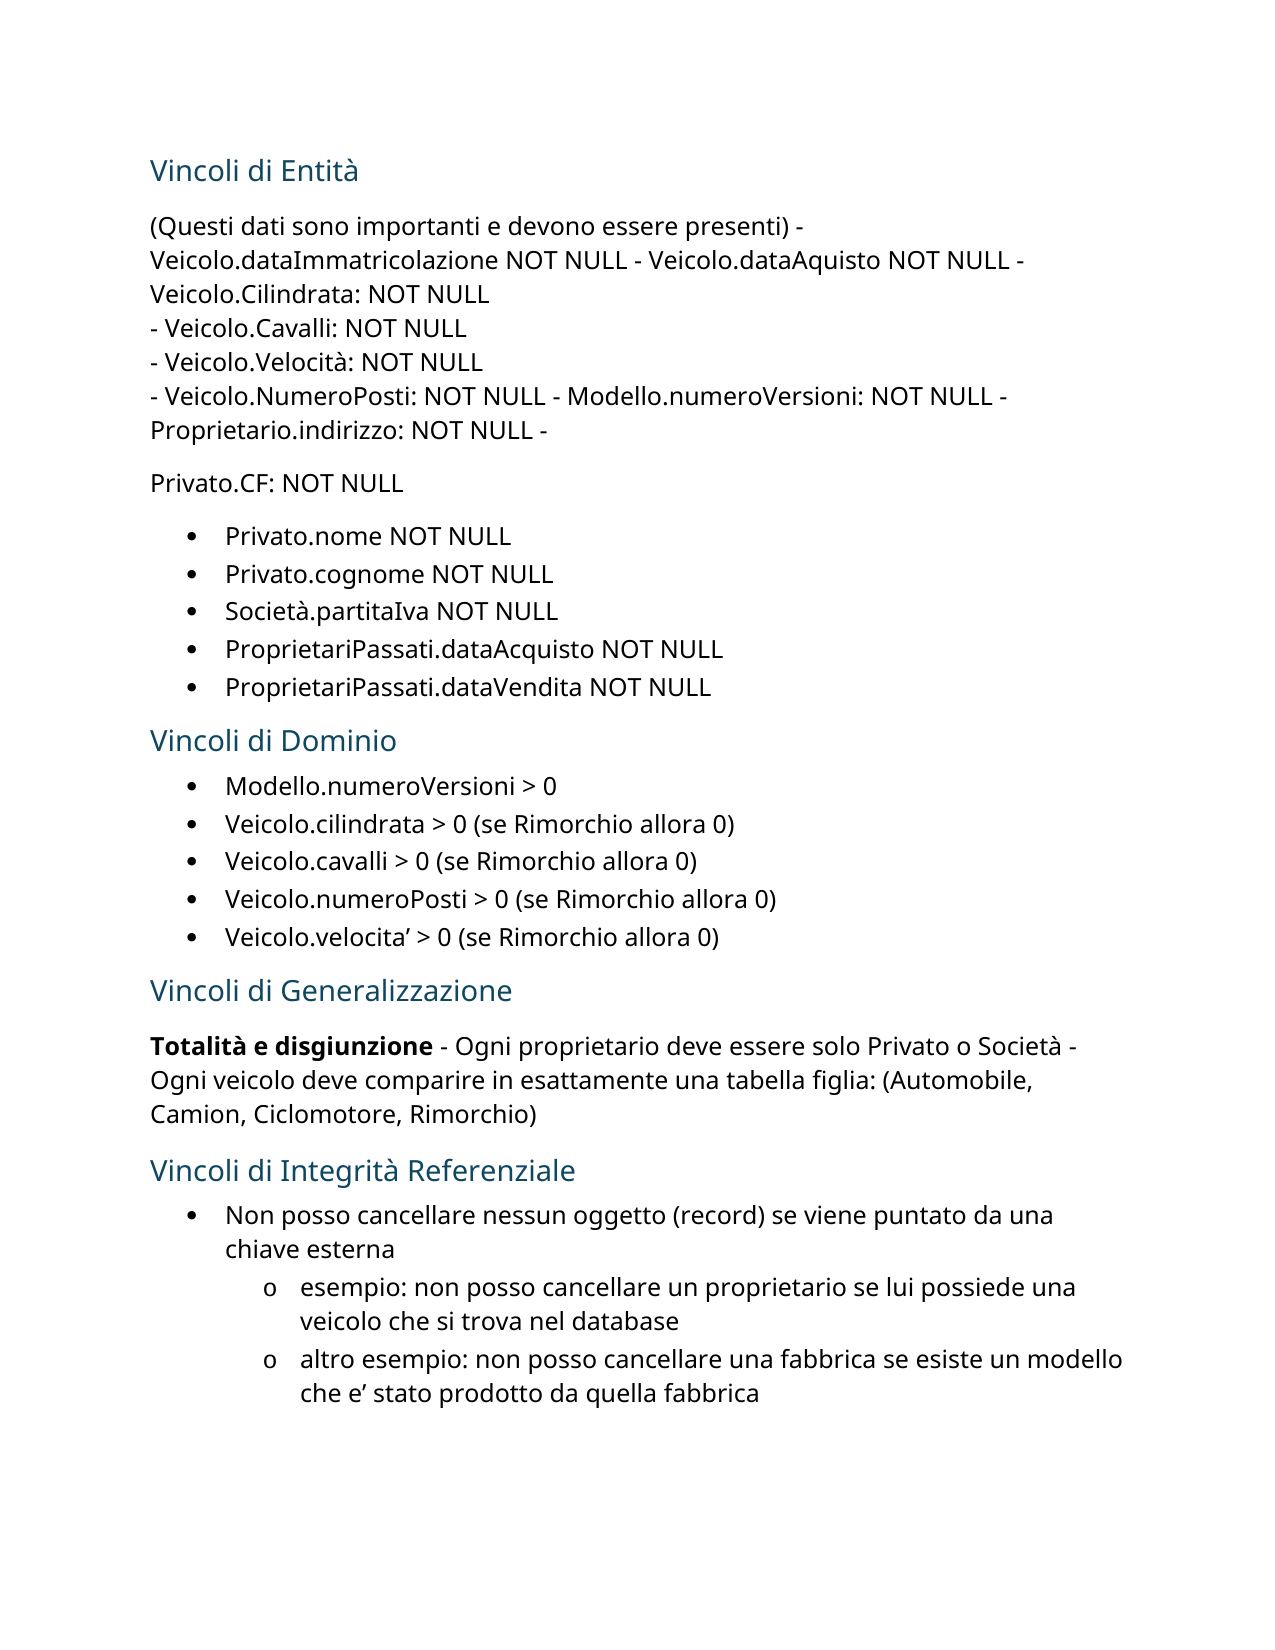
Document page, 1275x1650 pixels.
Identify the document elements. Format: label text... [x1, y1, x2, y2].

subtitle Vincoli di Generalizzazione [150, 970, 1125, 1010]
subtitle Vincoli di Dominio [150, 720, 1125, 760]
list Veicolo.velocita’ > 0 (se Rimorchio allora 0) [187, 920, 1125, 954]
list Privato.cognome NOT NULL [187, 556, 1125, 590]
subtitle Vincoli di Integrità Referenziale [150, 1150, 1125, 1189]
list Non posso cancellare nessun oggetto (record) se viene puntato da una chiave esterna [187, 1198, 1125, 1266]
list Società.partitaIva NOT NULL [187, 594, 1125, 628]
list altro esempio: non posso cancellare una fabbrica se esiste un modello che e’ stato prodotto da quella fabbrica [262, 1342, 1125, 1410]
list Privato.nome NOT NULL [187, 518, 1125, 552]
list Modello.numeroVersioni > 0 [187, 768, 1125, 802]
text (Questi dati sono importanti e devono essere presenti) - Veicolo.dataImmatricolazione NOT NULL - Veicolo.dataAquisto NOT NULL - Veicolo.Cilindrata: NOT NULL - Veicolo.Cavalli: NOT NULL - Veicolo.Velocità: NOT NULL - Veicolo.NumeroPosti: NOT NULL - Modello.numeroVersioni: NOT NULL - Proprietario.indirizzo: NOT NULL - [150, 208, 1125, 447]
text Privato.CF: NOT NULL [150, 466, 1125, 500]
list esempio: non posso cancellare un proprietario se lui possiede una veicolo che si trova nel database [262, 1270, 1125, 1338]
list ProprietariPassati.dataAcquisto NOT NULL [187, 632, 1125, 666]
list ProprietariPassati.dataVendita NOT NULL [187, 670, 1125, 704]
list Veicolo.cilindrata > 0 (se Rimorchio allora 0) [187, 806, 1125, 840]
list Veicolo.cavalli > 0 (se Rimorchio allora 0) [187, 844, 1125, 878]
list Veicolo.numeroPosti > 0 (se Rimorchio allora 0) [187, 882, 1125, 916]
subtitle Vincoli di Entità [150, 150, 1125, 190]
text Totalità e disgiunzione - Ogni proprietario deve essere solo Privato o Società - Ogni veicolo deve comparire in esattamente una tabella figlia: (Automobile, Camion, Ciclomotore, Rimorchio) [150, 1029, 1125, 1131]
